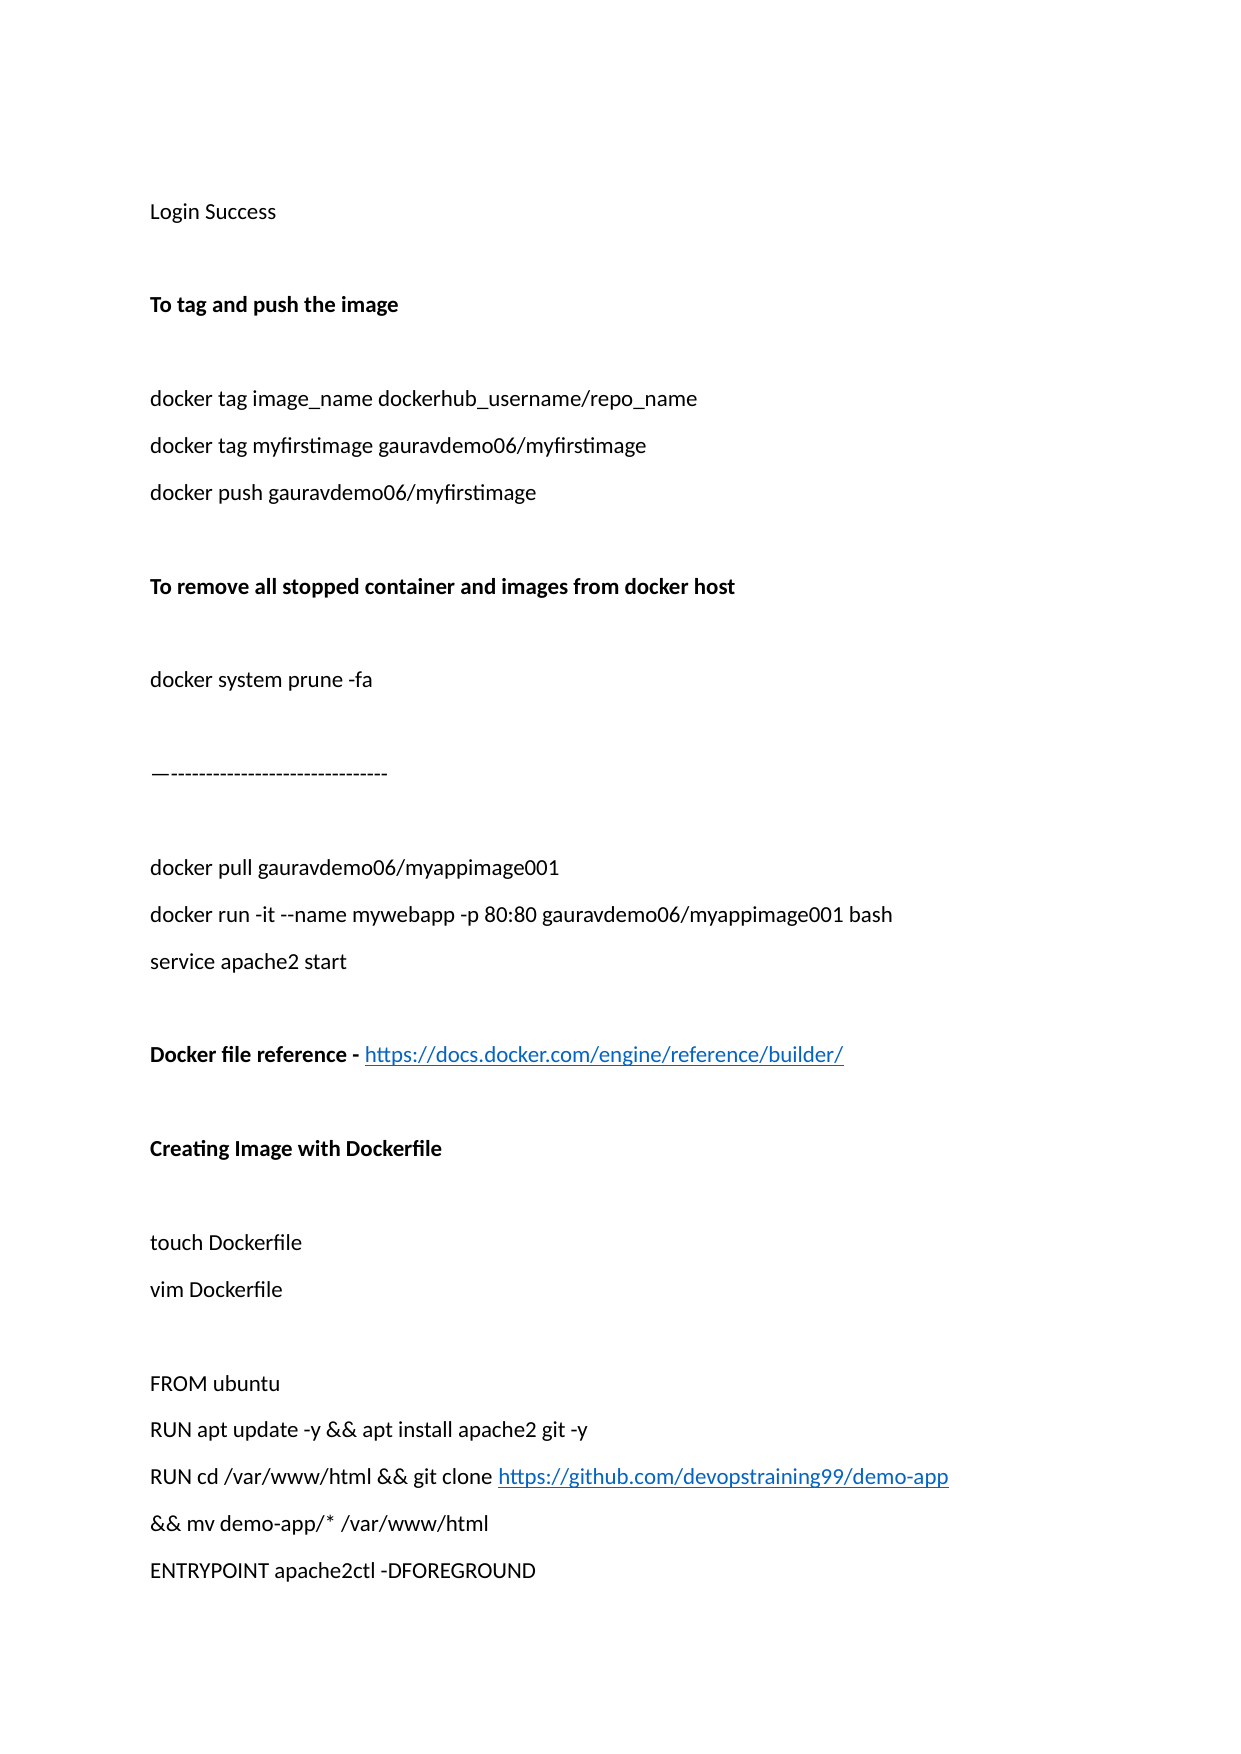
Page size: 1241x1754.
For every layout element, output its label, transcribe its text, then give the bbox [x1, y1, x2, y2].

text docker run -it --name mywebapp -p 80:80 gauravdemo06/myappimage001 bash [150, 900, 1090, 928]
text Login Success [150, 197, 1090, 225]
text docker tag image_name dockerhub_username/repo_name [150, 384, 1090, 412]
text FROM ubuntu [150, 1369, 1090, 1397]
text RUN apt update -y && apt install apache2 git -y [150, 1416, 1090, 1444]
text —------------------------------- [150, 759, 1090, 787]
text ENTRYPOINT apache2ctl -DFOREGROUND [150, 1556, 1090, 1584]
text docker push gauravdemo06/myfirstimage [150, 478, 1090, 506]
text docker pull gauravdemo06/myappimage001 [150, 853, 1090, 881]
text docker system prune -fa [150, 666, 1090, 694]
text service apache2 start [150, 947, 1090, 975]
text To tag and push the image [150, 291, 1090, 319]
text vim Dockerfile [150, 1275, 1090, 1303]
text Docker file reference - https://docs.docker.com/engine/reference/builder/ [150, 1041, 1090, 1069]
text Creating Image with Dockerfile [150, 1134, 1090, 1162]
text RUN cd /var/www/html && git clone https://github.com/devopstraining99/demo-app [150, 1462, 1090, 1491]
text touch Dockerfile [150, 1228, 1090, 1256]
text To remove all stopped container and images from docker host [150, 572, 1090, 600]
text docker tag myfirstimage gauravdemo06/myfirstimage [150, 431, 1090, 459]
text && mv demo-app/* /var/www/html [150, 1509, 1090, 1537]
